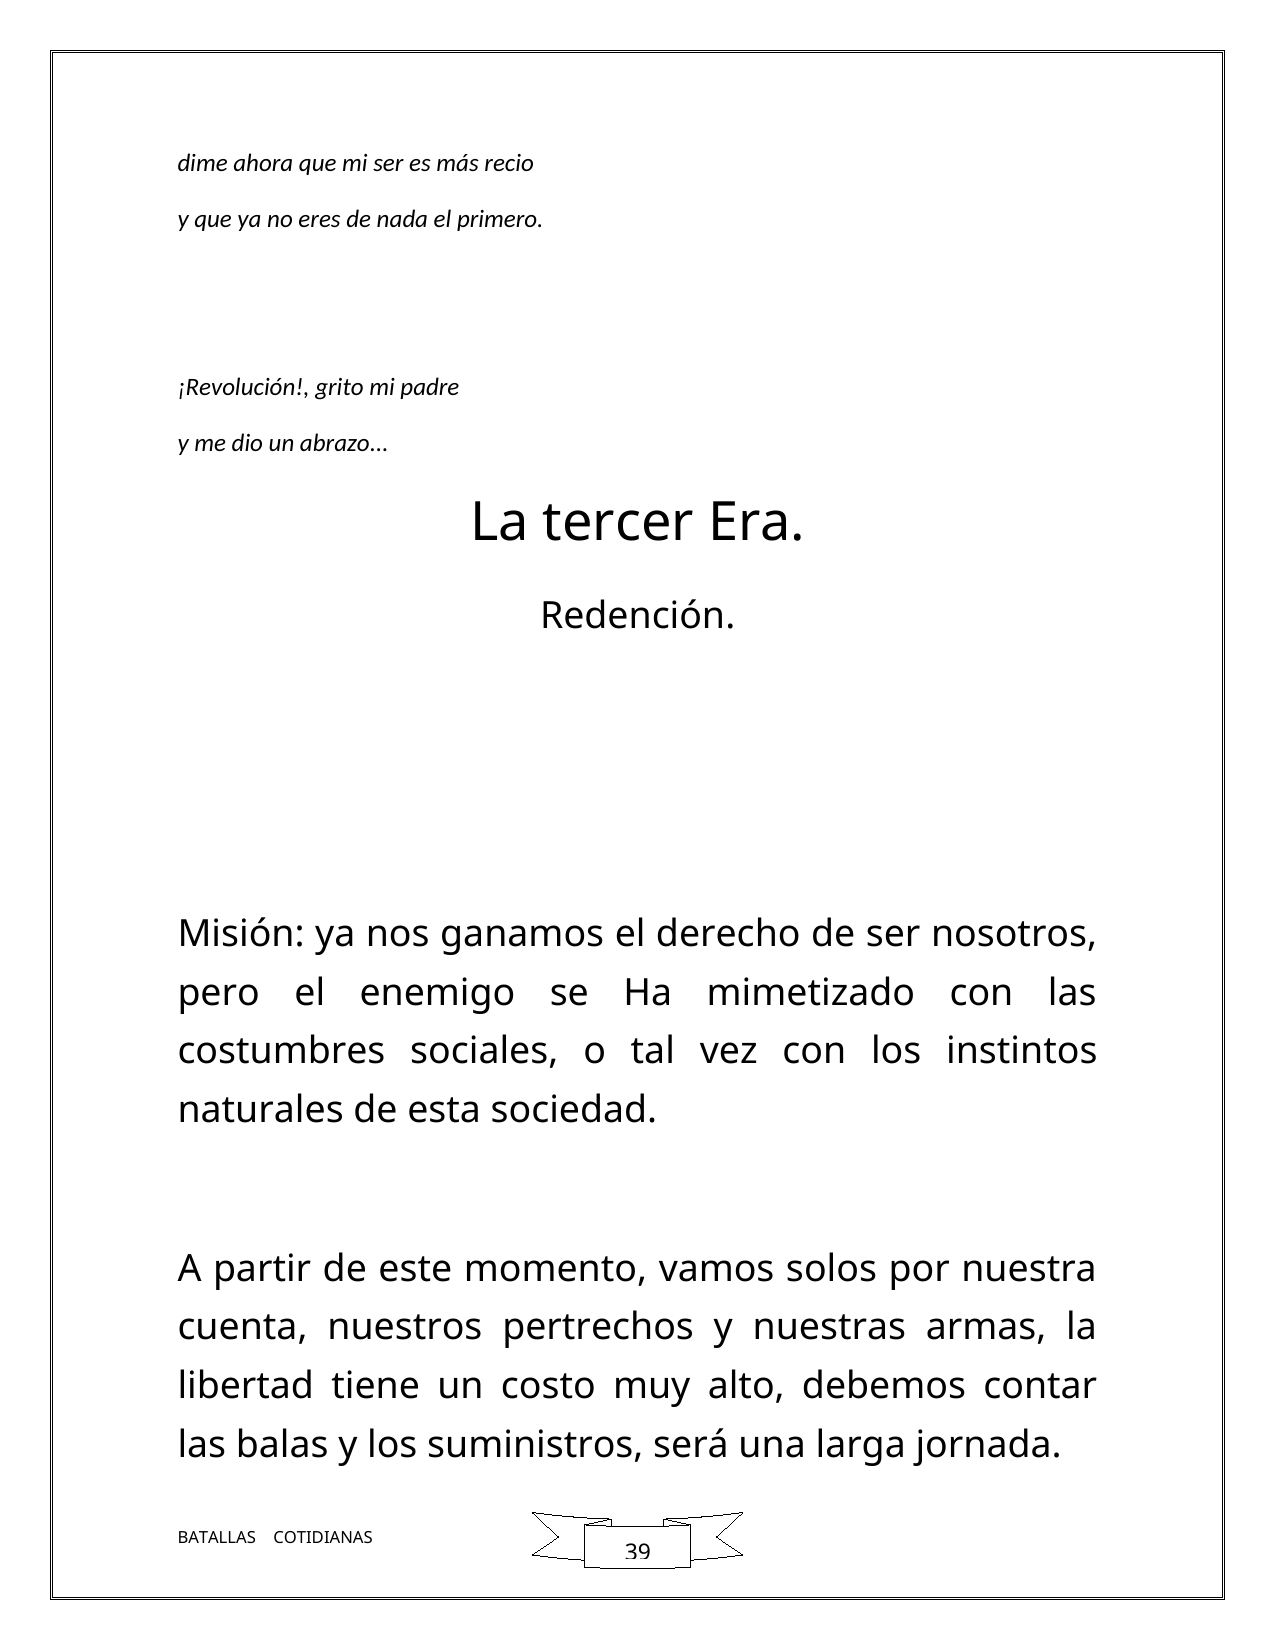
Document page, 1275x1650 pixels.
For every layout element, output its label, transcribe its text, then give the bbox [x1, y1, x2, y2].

text ¡Revolución!, grito mi padre [177, 371, 1098, 401]
text dime ahora que mi ser es más recio [177, 148, 1098, 178]
text Misión: ya nos ganamos el derecho de ser nosotros, pero el enemigo se Ha mimetizado con las costumbres sociales, o tal vez con los instintos naturales de esta sociedad. [177, 906, 1098, 1133]
text y que ya no eres de nada el primero. [177, 203, 1098, 234]
text A partir de este momento, vamos solos por nuestra cuenta, nuestros pertrechos y nuestras armas, la libertad tiene un costo muy alto, debemos contar las balas y los suministros, será una larga jornada. [177, 1241, 1098, 1468]
text y me dio un abrazo... [177, 427, 1098, 457]
text Redención. [177, 588, 1098, 639]
text La tercer Era. [177, 483, 1098, 556]
